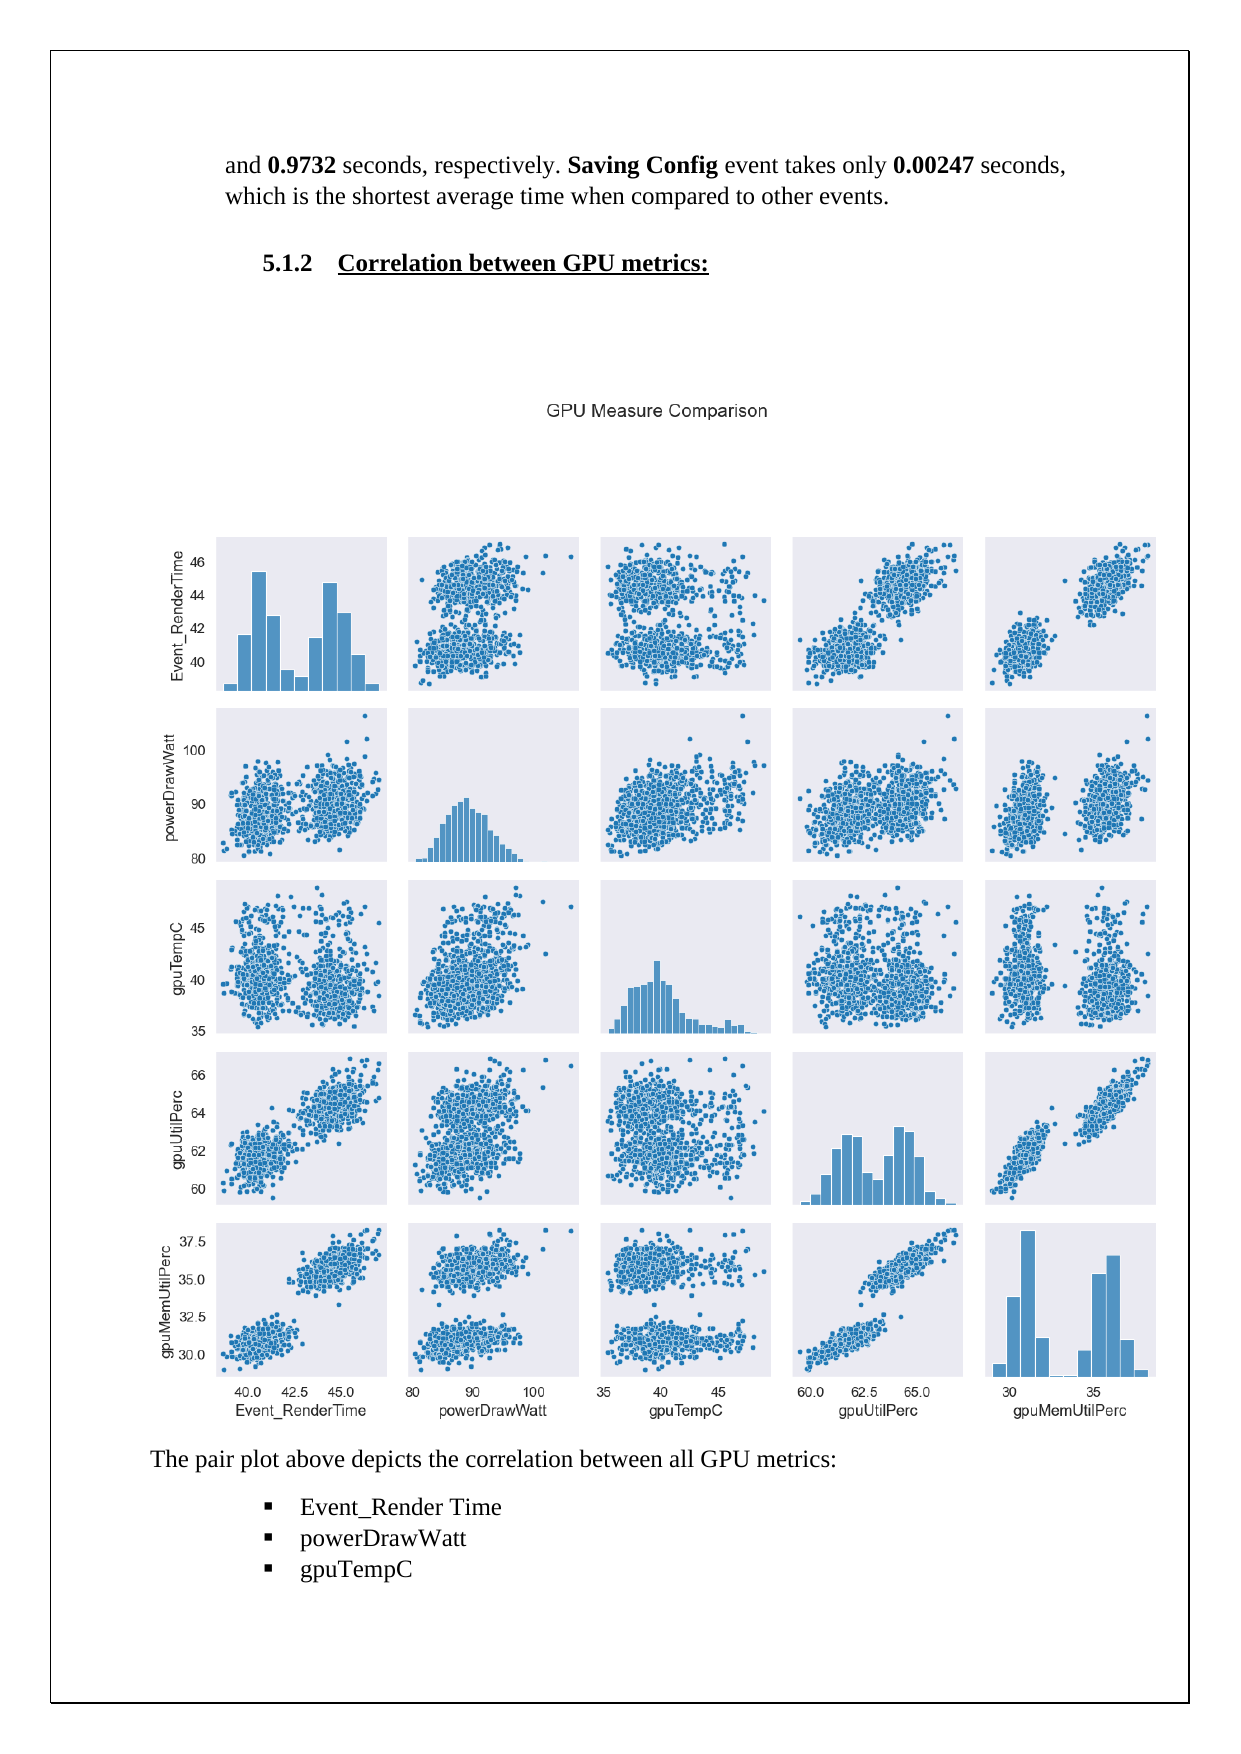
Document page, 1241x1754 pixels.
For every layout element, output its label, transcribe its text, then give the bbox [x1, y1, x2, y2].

text The pair plot above depicts the correlation between all GPU metrics: [150, 1444, 1089, 1473]
list Event_Render Time [262, 1492, 1089, 1520]
list Correlation between GPU metrics: [262, 248, 1089, 277]
list powerDrawWatt [262, 1523, 1089, 1551]
picture [150, 395, 1163, 1426]
list gpuTempC [262, 1554, 1089, 1582]
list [225, 150, 1089, 210]
